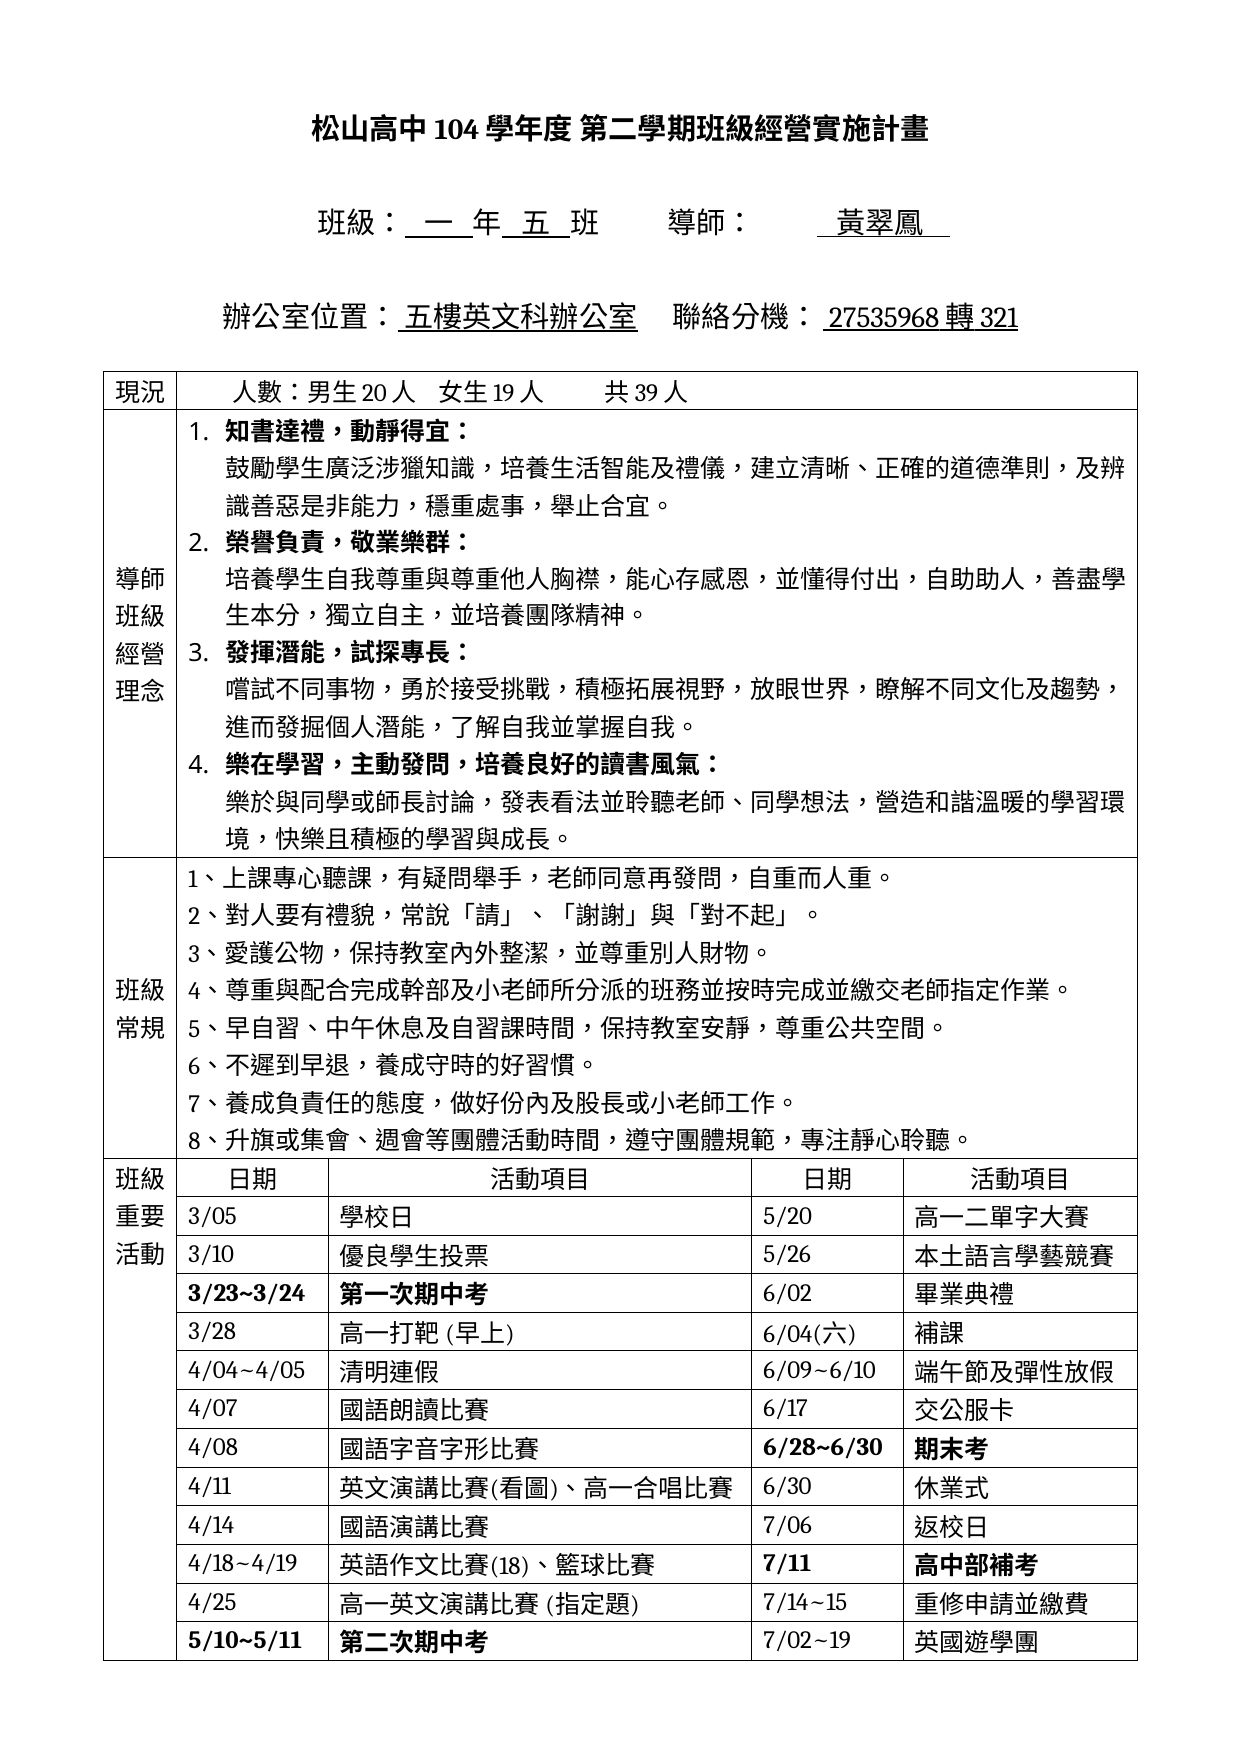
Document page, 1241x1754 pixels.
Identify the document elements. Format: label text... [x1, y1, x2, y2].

table_cell 活動項目 [904, 1159, 1137, 1196]
table_cell 重修申請並繳費 [904, 1584, 1137, 1621]
table_cell 國語字音字形比賽 [329, 1429, 751, 1467]
table_cell 本土語言學藝競賽 [904, 1236, 1137, 1273]
table_cell 英國遊學團 [904, 1622, 1137, 1659]
table_cell 補課 [904, 1313, 1137, 1350]
table_cell 4/08 [177, 1429, 328, 1467]
table_cell 5/26 [752, 1236, 903, 1273]
table_cell 優良學生投票 [329, 1236, 751, 1273]
table_cell 休業式 [904, 1468, 1137, 1505]
table_cell 學校日 [329, 1197, 751, 1235]
table_cell 返校日 [904, 1506, 1137, 1544]
table_cell 7/02~19 [752, 1622, 903, 1659]
table_cell 導師 班級 經營 理念 [104, 410, 176, 857]
table_cell 英文演講比賽(看圖)、高一合唱比賽 [329, 1468, 751, 1505]
table_cell 5/10~5/11 [177, 1622, 328, 1659]
table_cell 7/06 [752, 1506, 903, 1544]
table_cell 高一打靶 (早上) [329, 1313, 751, 1350]
table_header 現況 [104, 372, 176, 409]
table_cell 6/17 [752, 1390, 903, 1427]
table_cell 畢業典禮 [904, 1274, 1137, 1312]
table_cell 日期 [177, 1159, 328, 1196]
text 辦公室位置： 五樓英文科辦公室 聯絡分機： 27535968轉321 [89, 277, 1152, 352]
table_cell 6/30 [752, 1468, 903, 1505]
table_cell 交公服卡 [904, 1390, 1137, 1427]
table_cell 3/05 [177, 1197, 328, 1235]
table_cell 6/09~6/10 [752, 1351, 903, 1389]
table_cell 4/04~4/05 [177, 1351, 328, 1389]
table_cell 知書達禮，動靜得宜： 鼓勵學生廣泛涉獵知識，培養生活智能及禮儀，建立清晰、正確的道德準則，及辨識善惡是非能力，穩重處事，舉止合宜。 榮譽負責，敬業樂群： 培養學生自我尊重與尊重他人胸襟，能心存感恩，並懂得付出，自助助人，善盡學生本分，獨立自主，並培養團隊精神。 發揮潛能，試探專長： 嚐試不同事物，勇於接受挑戰，積極拓展視野，放眼世界，瞭解不同文化及趨勢，進而發掘個人潛能，了解自我並掌握自我。 樂在學習，主動發問，培養良好的讀書風氣： 樂於與同學或師長討論，發表看法並聆聽老師、同學想法，營造和諧溫暖的學習環境，快樂且積極的學習與成長。 [177, 410, 1137, 857]
table_cell 清明連假 [329, 1351, 751, 1389]
table_cell 端午節及彈性放假 [904, 1351, 1137, 1389]
table_cell 期末考 [904, 1429, 1137, 1467]
table_cell 6/02 [752, 1274, 903, 1312]
table_cell 班級常規 [104, 858, 176, 1158]
table_cell 日期 [752, 1159, 903, 1196]
table_cell 高一英文演講比賽 (指定題) [329, 1584, 751, 1621]
table_cell 6/04(六) [752, 1313, 903, 1350]
table_cell 第一次期中考 [329, 1274, 751, 1312]
text 松山高中 104學年度 第二學期班級經營實施計畫 [89, 89, 1152, 164]
table_cell 活動項目 [329, 1159, 751, 1196]
table_cell 4/14 [177, 1506, 328, 1544]
table_cell 高一二單字大賽 [904, 1197, 1137, 1235]
text 班級： 一 年 五 班 導師： 黃翠鳳 [89, 183, 1152, 258]
table_cell 第二次期中考 [329, 1622, 751, 1659]
table_cell 3/28 [177, 1313, 328, 1350]
table_cell 高中部補考 [904, 1545, 1137, 1582]
table_cell 國語演講比賽 [329, 1506, 751, 1544]
table_cell 4/18~4/19 [177, 1545, 328, 1582]
table_cell 7/14~15 [752, 1584, 903, 1621]
table_cell 3/23~3/24 [177, 1274, 328, 1312]
table_header 人數：男生20人 女生19人 共39人 [177, 372, 1137, 409]
table_cell 3/10 [177, 1236, 328, 1273]
table_cell 4/25 [177, 1584, 328, 1621]
table_cell 英語作文比賽(18)、籃球比賽 [329, 1545, 751, 1582]
table_cell 7/11 [752, 1545, 903, 1582]
table_cell 國語朗讀比賽 [329, 1390, 751, 1427]
table_cell 6/28~6/30 [752, 1429, 903, 1467]
table_cell 4/07 [177, 1390, 328, 1427]
table_cell 5/20 [752, 1197, 903, 1235]
table_cell 班級 重要 活動 [104, 1159, 176, 1659]
table_cell 4/11 [177, 1468, 328, 1505]
table_cell 1、上課專心聽課，有疑問舉手，老師同意再發問，自重而人重。 2、對人要有禮貌，常說「請」、「謝謝」與「對不起」。 3、愛護公物，保持教室內外整潔，並尊重別人財物。 4、尊重與配合完成幹部及小老師所分派的班務並按時完成並繳交老師指定作業。 5、早自習、中午休息及自習課時間，保持教室安靜，尊重公共空間。 6、不遲到早退，養成守時的好習慣。 7、養成負責任的態度，做好份內及股長或小老師工作。 8、升旗或集會、週會等團體活動時間，遵守團體規範，專注靜心聆聽。 [177, 858, 1137, 1158]
